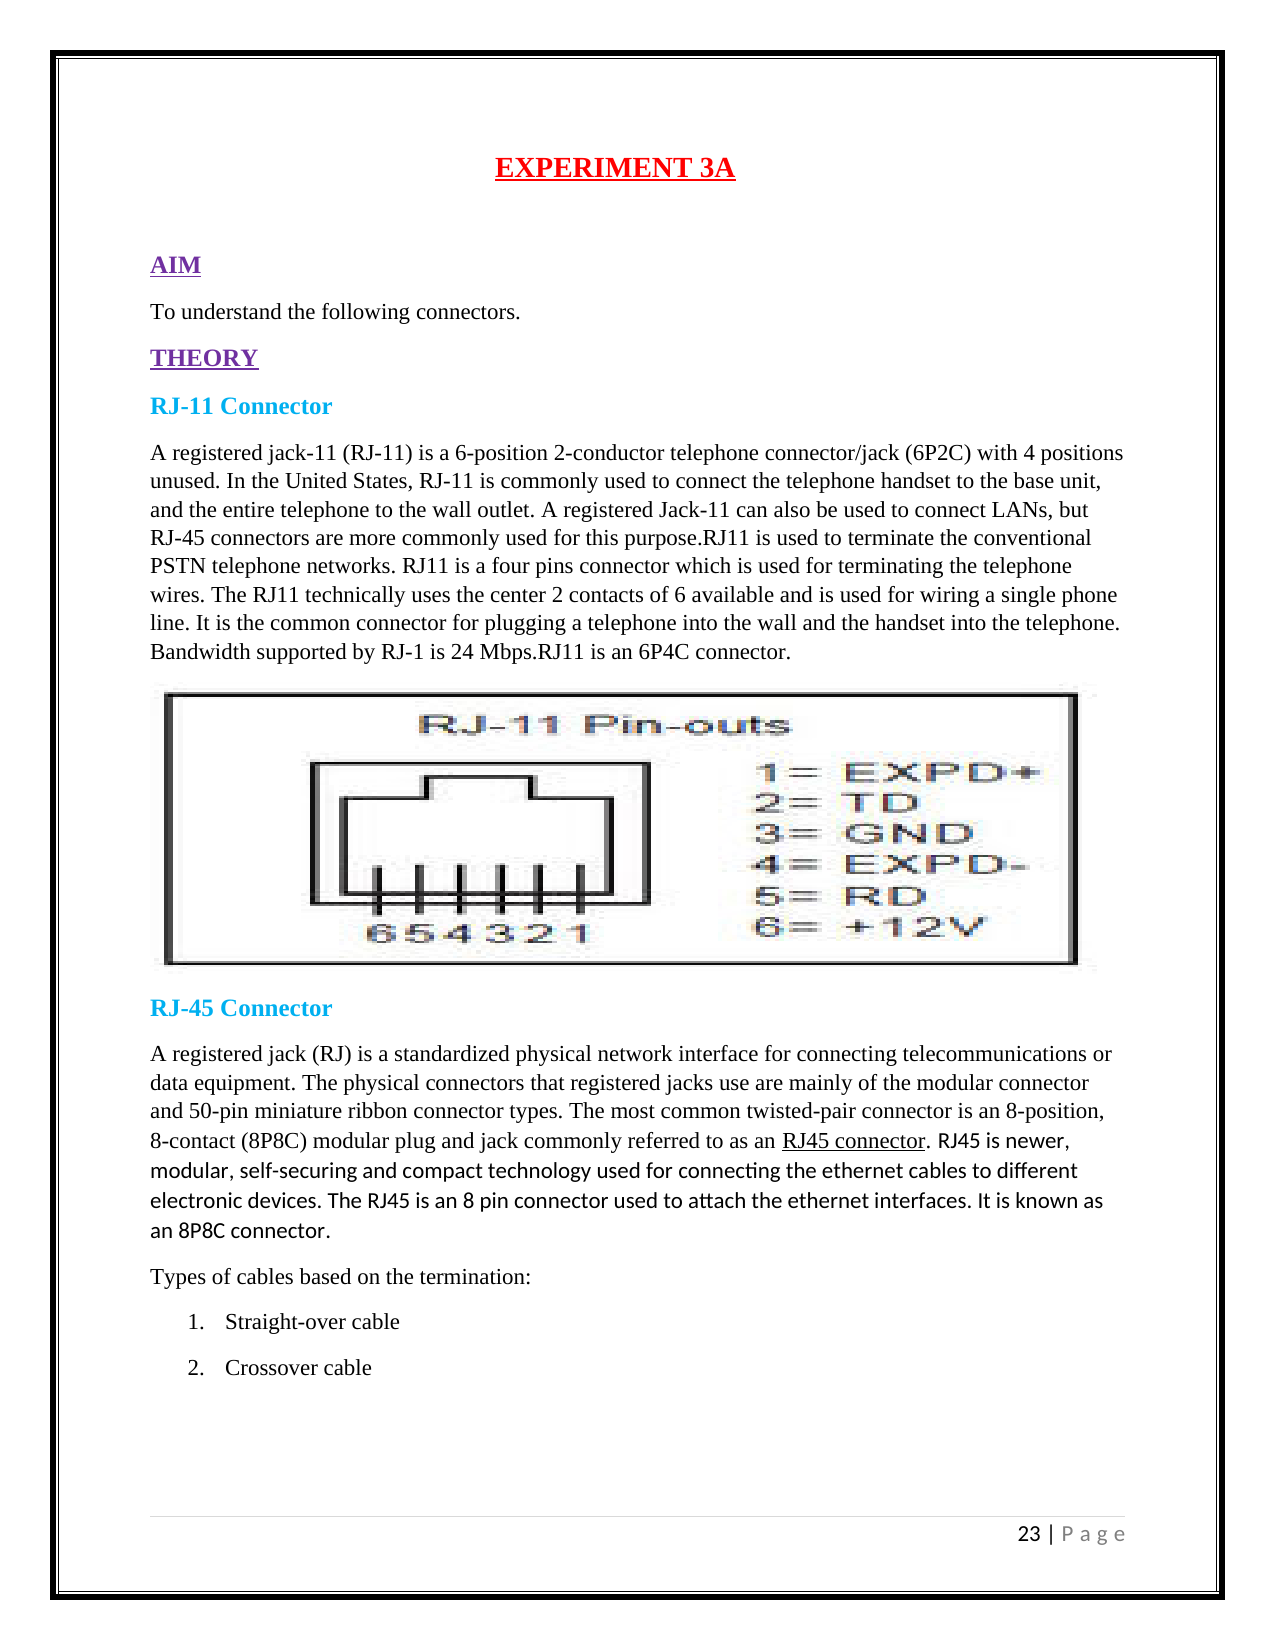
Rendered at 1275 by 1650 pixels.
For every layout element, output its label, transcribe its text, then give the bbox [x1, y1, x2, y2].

list Crossover cable [187, 1353, 1125, 1380]
text AIM [150, 251, 1125, 279]
text A registered jack (RJ) is a standardized physical network interface for connecting telecommunications or data equipment. The physical connectors that registered jacks use are mainly of the modular connector and 50-pin miniature ribbon connector types. The most common twisted-pair connector is an 8-position, 8-contact (8P8C) modular plug and jack commonly referred to as an RJ45 connector. RJ45 is newer, modular, self-securing and compact technology used for connecting the ethernet cables to different electronic devices. The RJ45 is an 8 pin connector used to attach the ethernet interfaces. It is known as an 8P8C connector. [150, 1040, 1125, 1244]
text EXPERIMENT 3A [225, 150, 1125, 183]
text To understand the following connectors. [150, 298, 1125, 324]
list Straight-over cable [187, 1308, 1125, 1335]
text RJ-11 Connector [150, 391, 1125, 420]
picture [150, 682, 1097, 974]
text THEORY [150, 343, 1125, 372]
text Types of cables based on the termination: [150, 1263, 1125, 1290]
text RJ-45 Connector [150, 993, 1125, 1021]
text A registered jack-11 (RJ-11) is a 6-position 2-conductor telephone connector/jack (6P2C) with 4 positions unused. In the United States, RJ-11 is commonly used to connect the telephone handset to the base unit, and the entire telephone to the wall outlet. A registered Jack-11 can also be used to connect LANs, but RJ-45 connectors are more commonly used for this purpose.RJ11 is used to terminate the conventional PSTN telephone networks. RJ11 is a four pins connector which is used for terminating the telephone wires. The RJ11 technically uses the center 2 contacts of 6 available and is used for wiring a single phone line. It is the common connector for plugging a telephone into the wall and the handset into the telephone. Bandwidth supported by RJ-1 is 24 Mbps.RJ11 is an 6P4C connector. [150, 439, 1125, 664]
